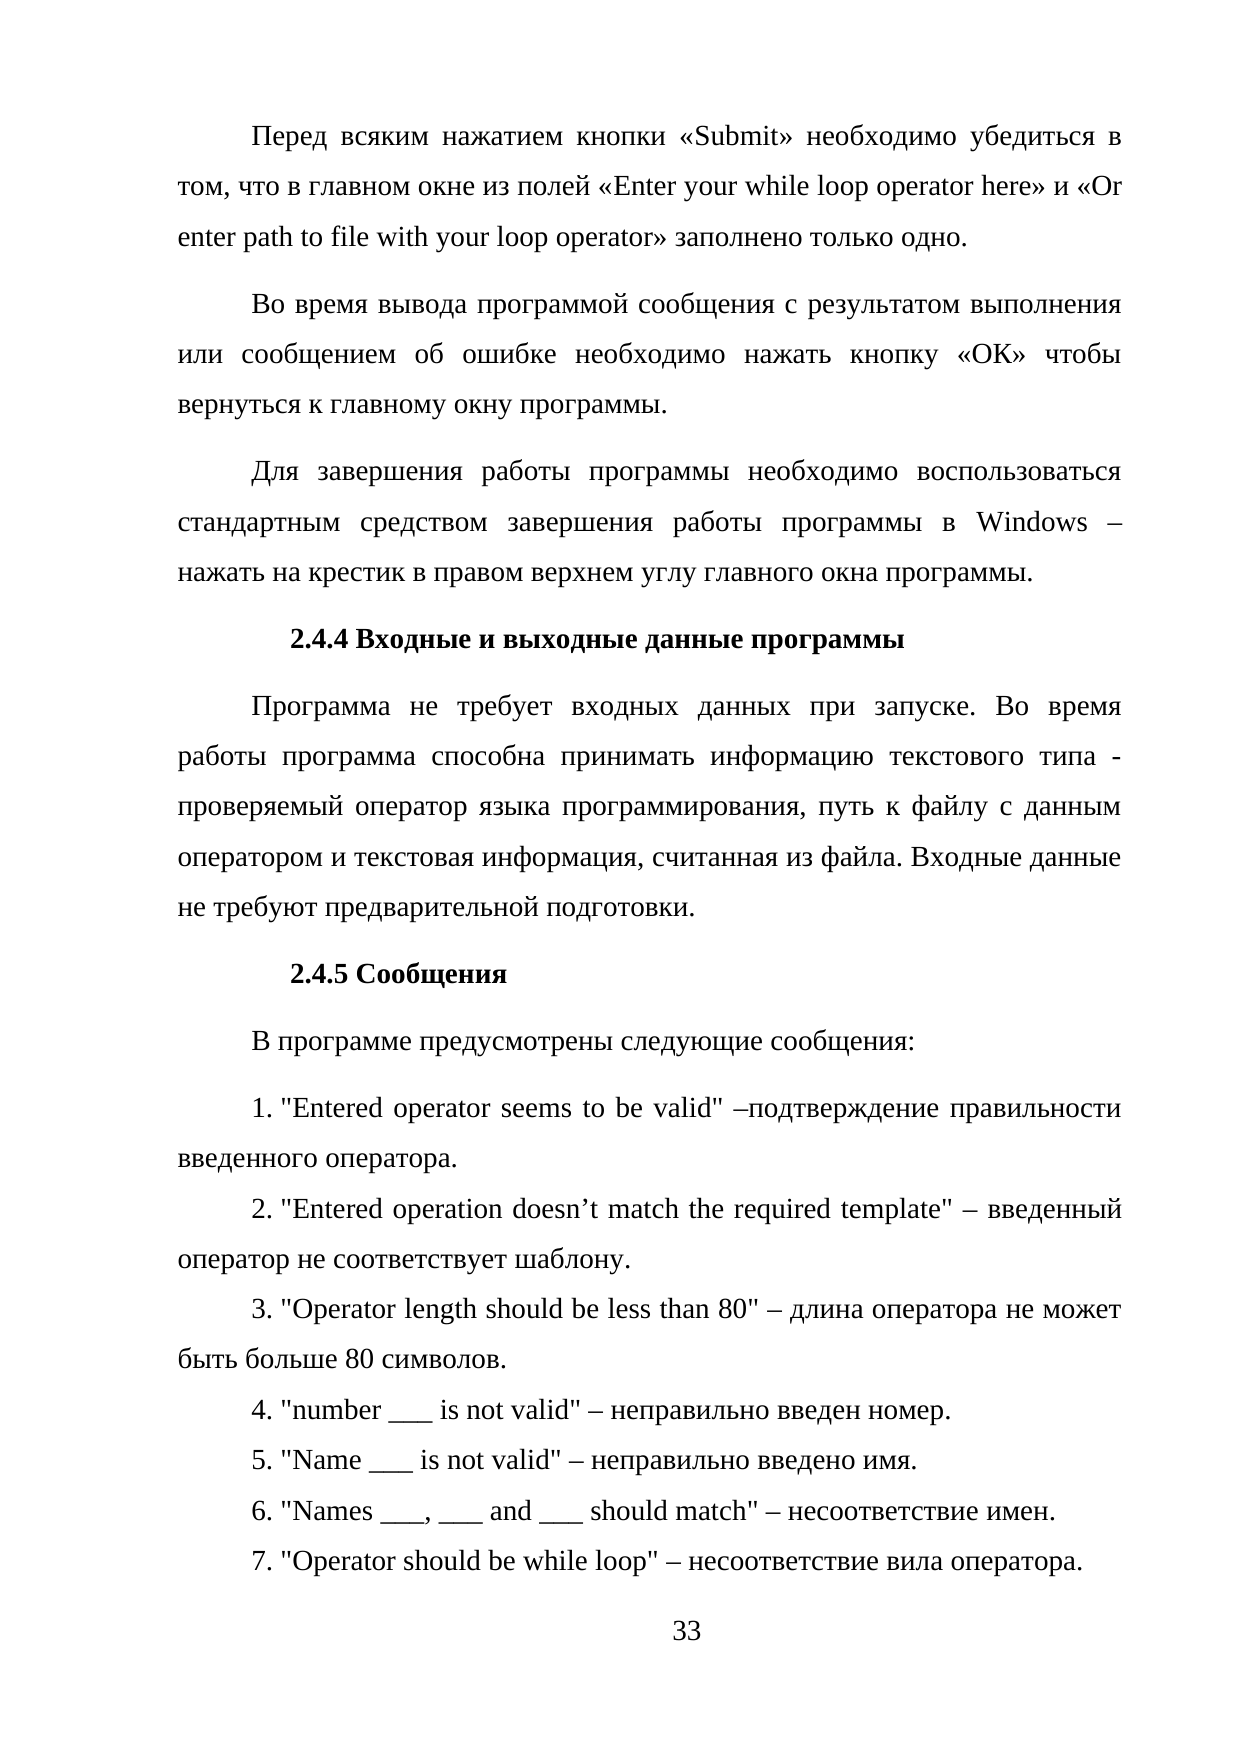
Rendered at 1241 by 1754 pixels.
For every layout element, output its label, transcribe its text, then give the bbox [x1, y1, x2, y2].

text Программа не требует входных данных при запуске. Во время работы программа способна принимать информацию текстового типа - проверяемый оператор языка программирования, путь к файлу с данным оператором и текстовая информация, считанная из файла. Входные данные не требуют предварительной подготовки. [177, 688, 1122, 923]
list "number ___ is not valid" – неправильно введен номер. [177, 1392, 1122, 1426]
list "Names ___, ___ and ___ should match" – несоответствие имен. [177, 1493, 1122, 1526]
list "Entered operator seems to be valid" –подтверждение правильности введенного оператора. [177, 1090, 1122, 1174]
list "Operator length should be less than 80" – длина оператора не может быть больше 80 символов. [177, 1291, 1122, 1375]
text Для завершения работы программы необходимо воспользоваться стандартным средством завершения работы программы в Windows – нажать на крестик в правом верхнем углу главного окна программы. [177, 453, 1122, 587]
text Перед всяким нажатием кнопки «Submit» необходимо убедиться в том, что в главном окне из полей «Enter your while loop operator here» и «Or enter path to file with your loop operator» заполнено только одно. [177, 118, 1122, 252]
list "Entered operation doesn’t match the required template" – введенный оператор не соответствует шаблону. [177, 1191, 1122, 1274]
list "Name ___ is not valid" – неправильно введено имя. [177, 1442, 1122, 1476]
text В программе предусмотрены следующие сообщения: [177, 1023, 1122, 1057]
text Во время вывода программой сообщения с результатом выполнения или сообщением об ошибке необходимо нажать кнопку «ОК» чтобы вернуться к главному окну программы. [177, 286, 1122, 420]
subtitle Сообщения [290, 956, 1122, 990]
list "Operator should be while loop" – несоответствие вила оператора. [177, 1543, 1122, 1576]
subtitle Входные и выходные данные программы [290, 621, 1122, 654]
